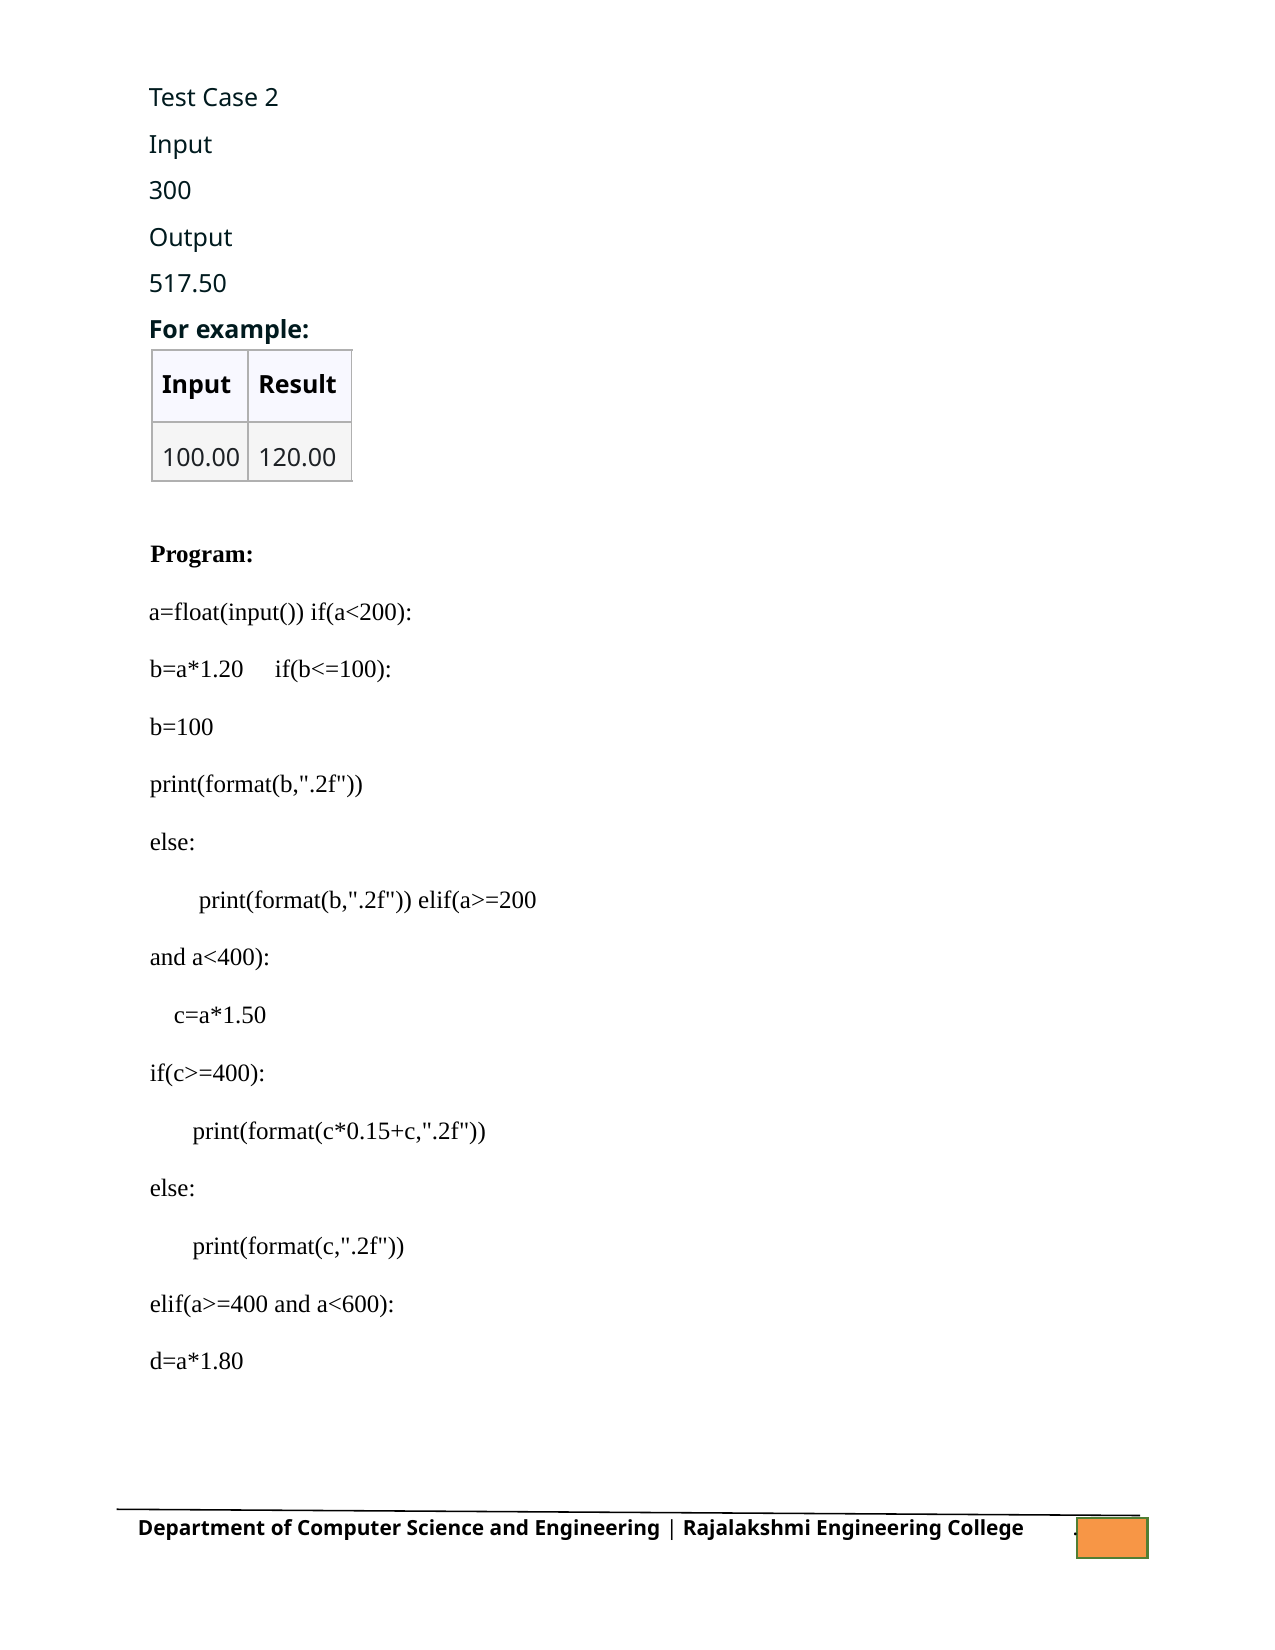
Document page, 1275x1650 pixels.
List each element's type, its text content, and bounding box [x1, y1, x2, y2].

text a=float(input()) if(a<200): b=a*1.20 if(b<=100): b=100 print(format(b,".2f")) else: [148, 597, 413, 856]
table_header Input [153, 351, 247, 421]
table_cell 120.00 [249, 423, 351, 480]
table_header Result [249, 351, 351, 421]
text 300 [148, 173, 1135, 207]
text Output [148, 219, 1135, 253]
text Program: [150, 539, 1135, 568]
text Input [148, 126, 1135, 160]
text print(format(b,".2f")) elif(a>=200 and a<400): [148, 885, 538, 971]
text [148, 1231, 495, 1375]
text c=a*1.50 if(c>=400): [148, 1000, 389, 1087]
text For example: [148, 312, 1135, 346]
text print(format(c*0.15+c,".2f")) else: [148, 1116, 539, 1202]
text Test Case 2 [148, 80, 1135, 114]
text 517.50 [148, 266, 1135, 300]
table_cell 100.00 [153, 423, 247, 480]
